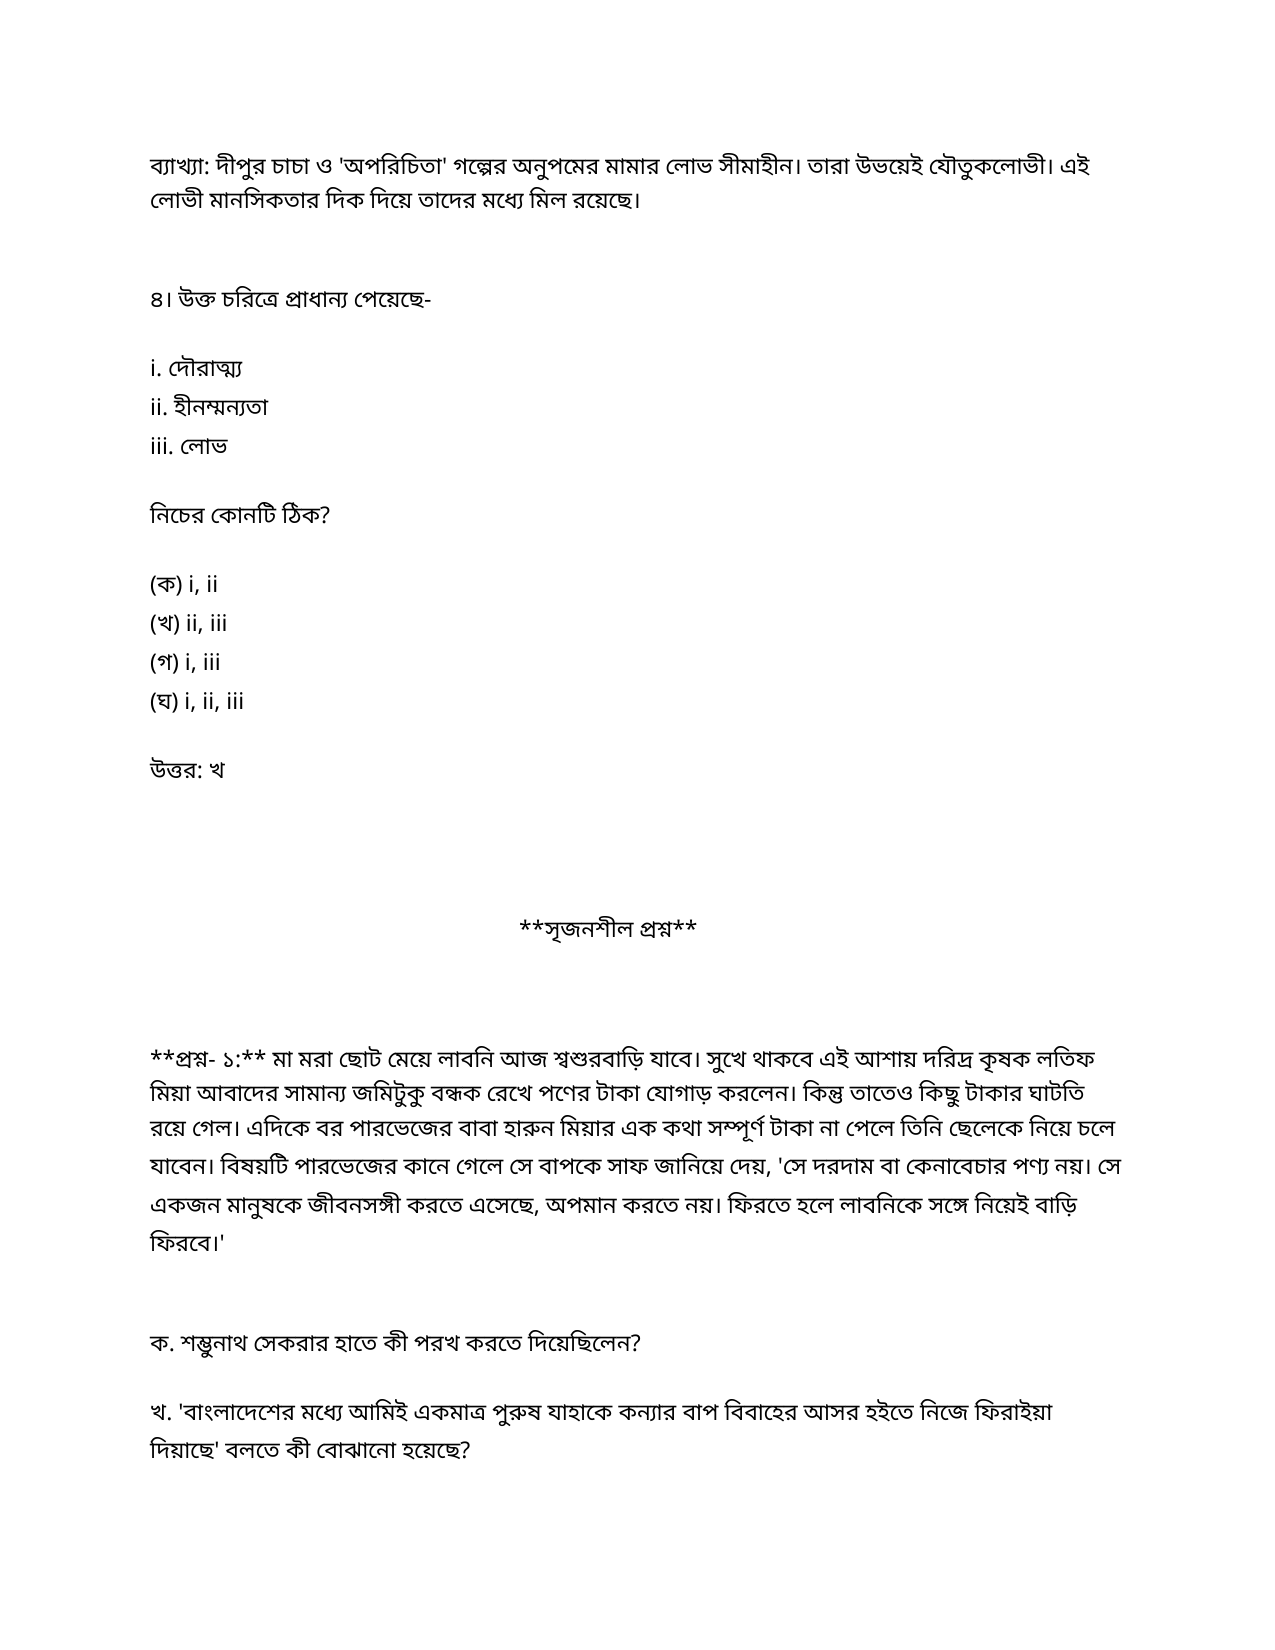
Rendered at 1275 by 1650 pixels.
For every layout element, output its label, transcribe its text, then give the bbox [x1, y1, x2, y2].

text ii. হীনম্মন্যতা [150, 391, 1125, 425]
text **সৃজনশীল প্রশ্ন** [150, 913, 1125, 947]
text খ. 'বাংলাদেশের মধ্যে আমিই একমাত্র পুরুষ যাহাকে কন্যার বাপ বিবাহের আসর হইতে নিজে ফিরাইয়া দিয়াছে' বলতে কী বোঝানো হয়েছে? [150, 1396, 1125, 1468]
text ব্যাখ্যা: দীপুর চাচা ও 'অপরিচিতা' গল্পের অনুপমের মামার লোভ সীমাহীন। তারা উভয়েই যৌতুকলোভী। এই লোভী মানসিকতার দিক দিয়ে তাদের মধ্যে মিল রয়েছে। [150, 150, 1125, 218]
text ক. শম্ভুনাথ সেকরার হাতে কী পরখ করতে দিয়েছিলেন? [150, 1326, 1125, 1360]
text (ঘ) i, ii, iii [150, 684, 1125, 718]
text নিচের কোনটি ঠিক? [150, 499, 1125, 533]
text (ক) i, ii [150, 568, 1125, 602]
text ৪। উক্ত চরিত্রে প্রাধান্য পেয়েছে- [150, 283, 1125, 317]
text (খ) ii, iii [150, 607, 1125, 641]
text **প্রশ্ন- ১:** মা মরা ছোট মেয়ে লাবনি আজ শ্বশুরবাড়ি যাবে। সুখে থাকবে এই আশায় দরিদ্র কৃষক লতিফ মিয়া আবাদের সামান্য জমিটুকু বন্ধক রেখে পণের টাকা যোগাড় করলেন। কিন্তু তাতেও কিছু টাকার ঘাটতি রয়ে গেল। এদিকে বর পারভেজের বাবা হারুন মিয়ার এক কথা সম্পূর্ণ টাকা না পেলে তিনি ছেলেকে নিয়ে চলে যাবেন। বিষয়টি পারভেজের কানে গেলে সে বাপকে সাফ জানিয়ে দেয়, 'সে দরদাম বা কেনাবেচার পণ্য নয়। সে একজন মানুষকে জীবনসঙ্গী করতে এসেছে, অপমান করতে নয়। ফিরতে হলে লাবনিকে সঙ্গে নিয়েই বাড়ি ফিরবে।' [150, 1043, 1125, 1261]
text iii. লোভ [150, 430, 1125, 464]
text i. দৌরাত্ম্য [150, 352, 1125, 386]
text উত্তর: খ [150, 754, 1125, 787]
text (গ) i, iii [150, 646, 1125, 679]
